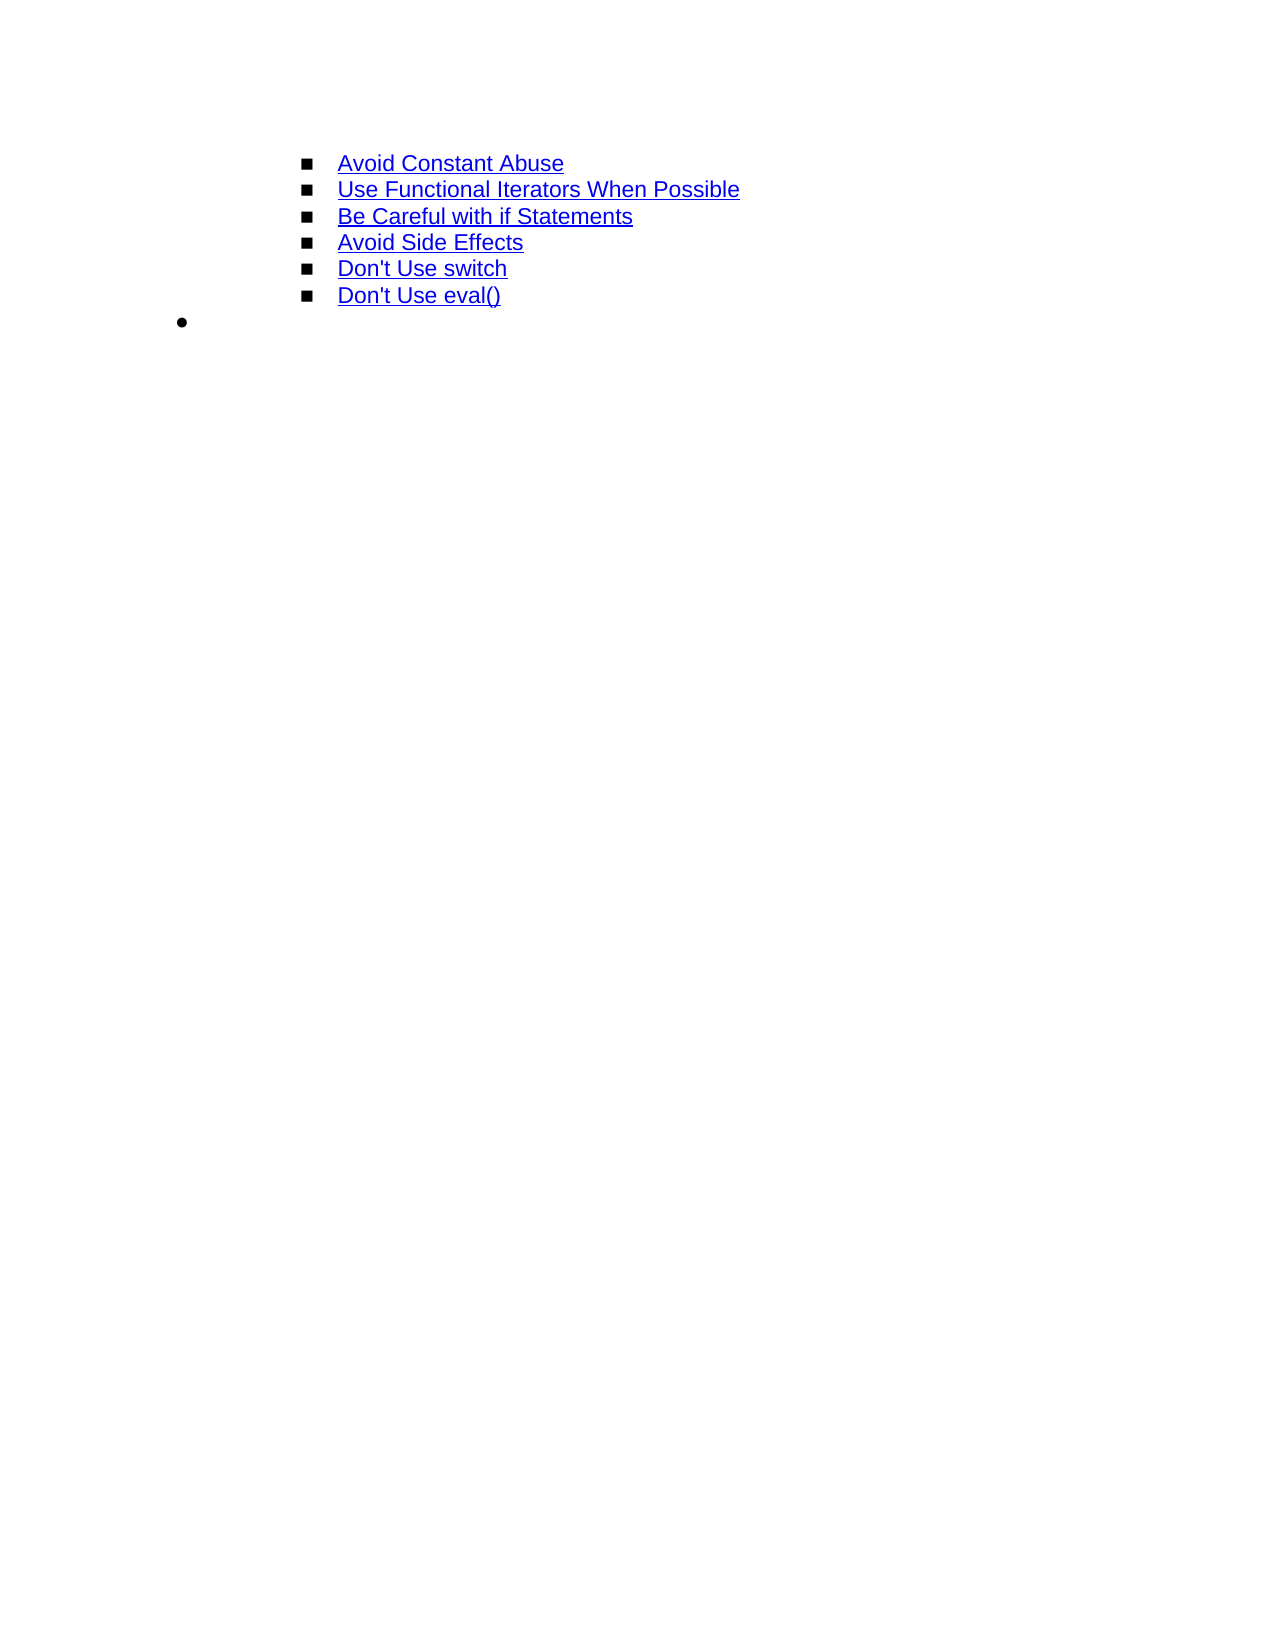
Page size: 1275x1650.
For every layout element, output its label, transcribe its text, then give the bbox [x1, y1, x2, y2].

list Avoid Constant Abuse [300, 150, 1125, 176]
list Use Functional Iterators When Possible [300, 176, 1125, 203]
list Don't Use eval() [300, 282, 1125, 308]
list Avoid Side Effects [300, 229, 1125, 255]
list Don't Use switch [300, 255, 1125, 282]
list Be Careful with if Statements [300, 203, 1125, 229]
